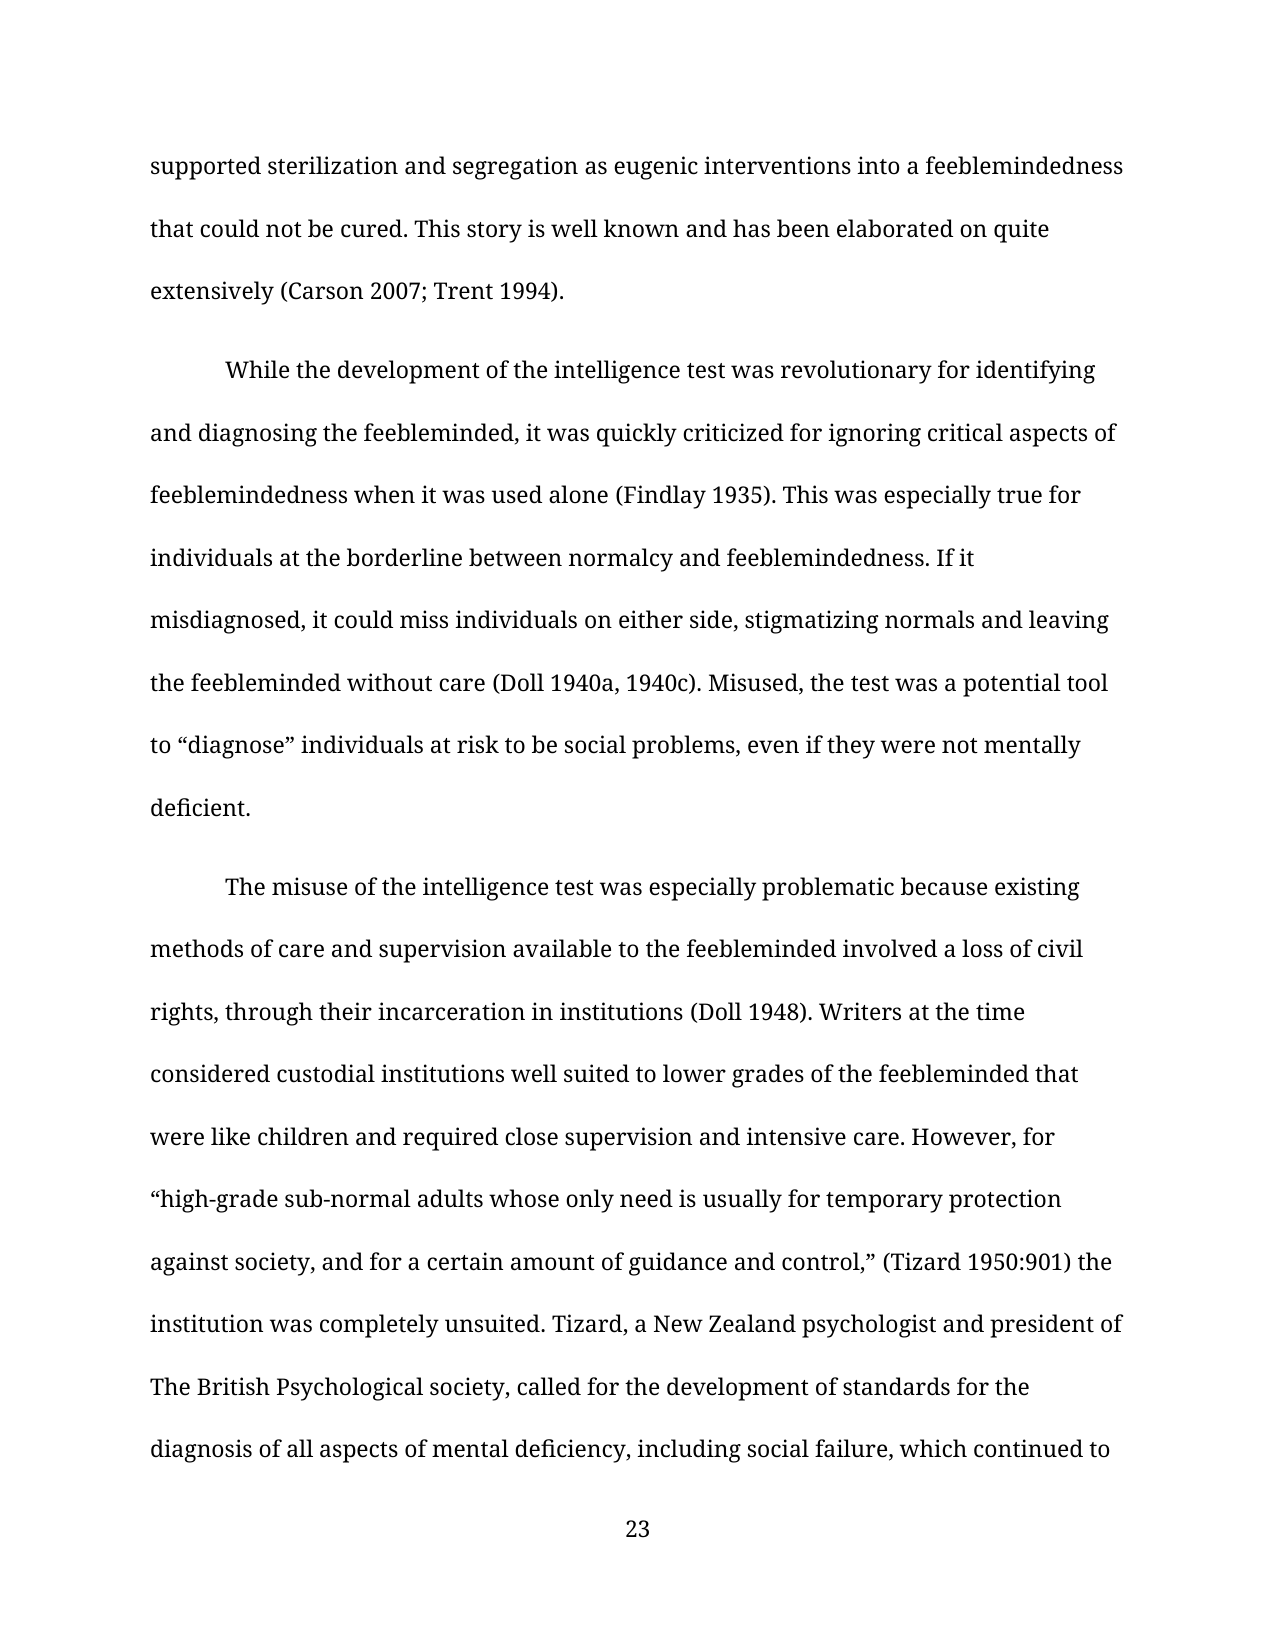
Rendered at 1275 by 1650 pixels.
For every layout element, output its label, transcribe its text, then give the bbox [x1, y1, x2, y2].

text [150, 150, 1125, 306]
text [150, 871, 1125, 1464]
text While the development of the intelligence test was revolutionary for identifying and diagnosing the feebleminded, it was quickly criticized for ignoring critical aspects of feeblemindedness when it was used alone (Findlay 1935). This was especially true for individuals at the borderline between normalcy and feeblemindedness. If it misdiagnosed, it could miss individuals on either side, stigmatizing normals and leaving the feebleminded without care (Doll 1940a, 1940c). Misused, the test was a potential tool to “diagnose” individuals at risk to be social problems, even if they were not mentally deficient. [150, 354, 1125, 823]
